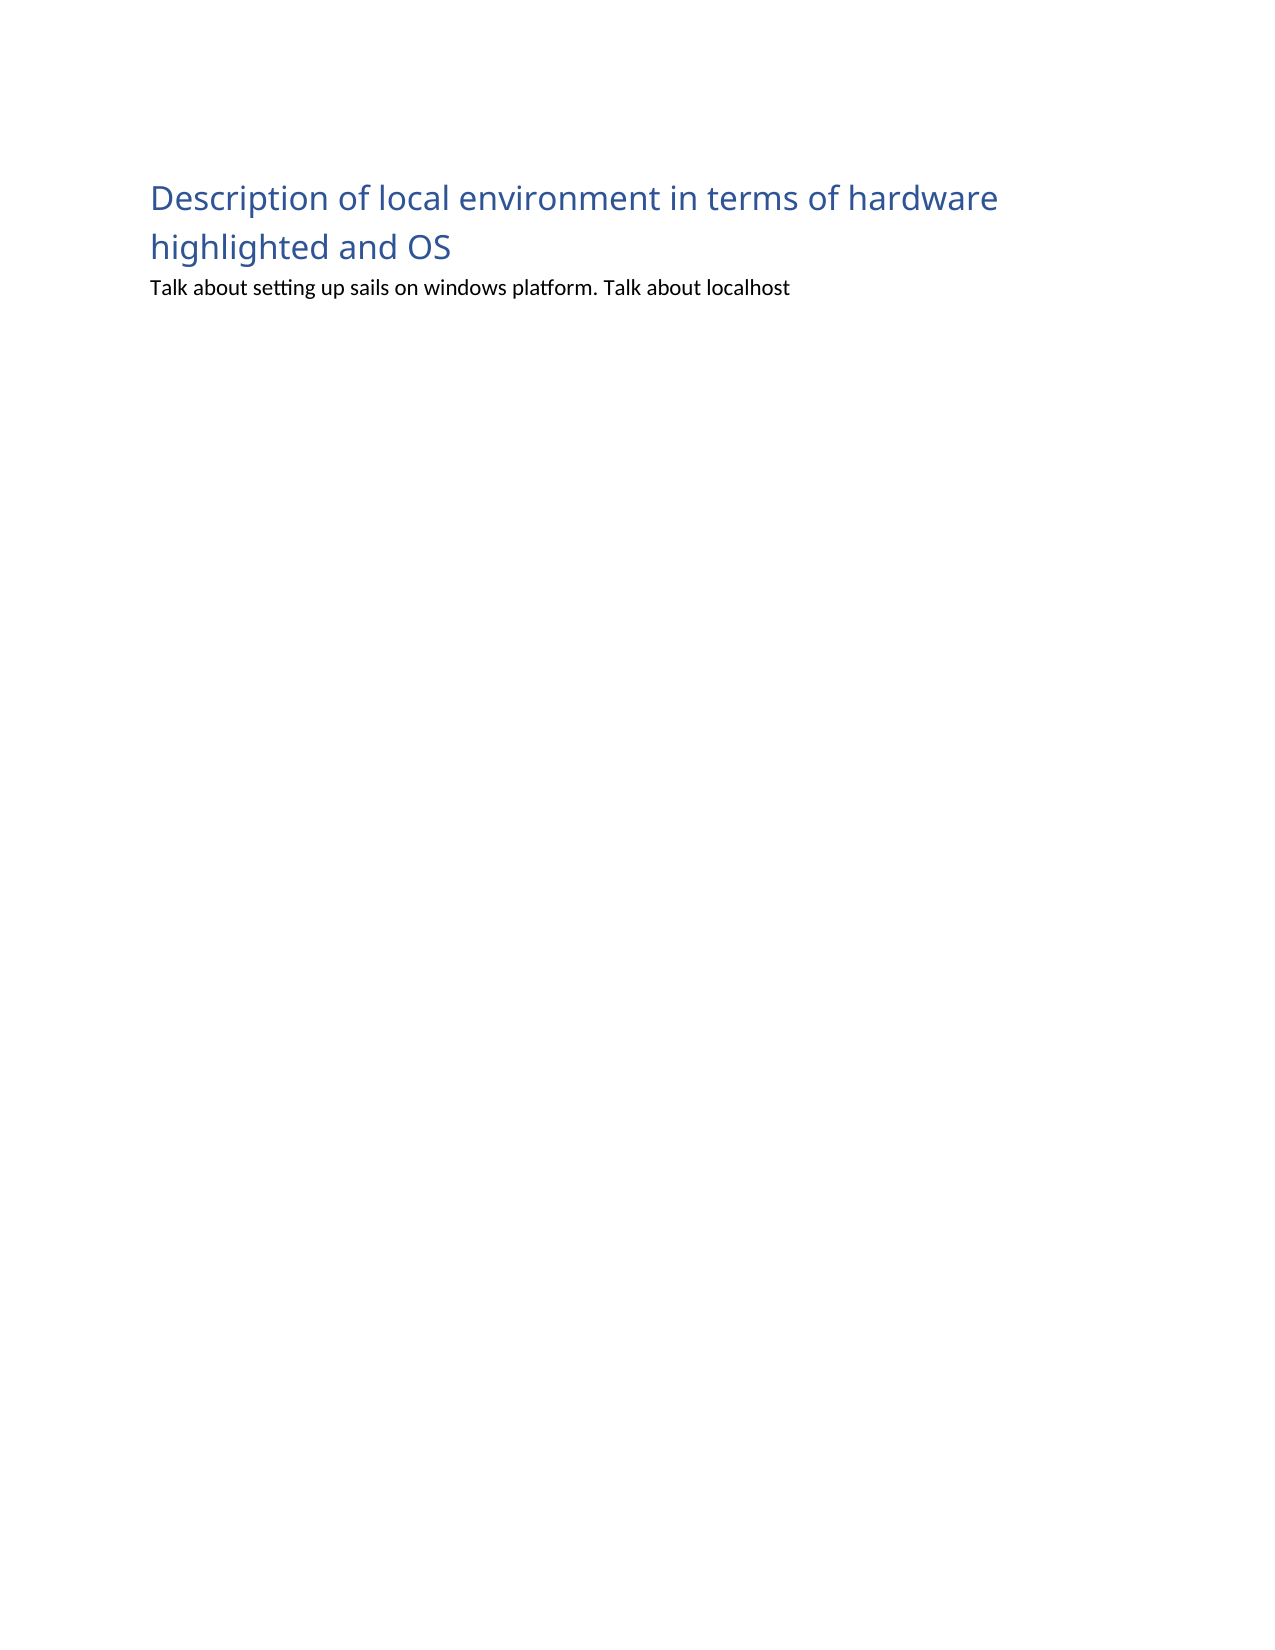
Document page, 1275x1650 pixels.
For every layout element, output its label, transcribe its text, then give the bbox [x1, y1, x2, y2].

subtitle Description of local environment in terms of hardware highlighted and OS [150, 175, 1125, 269]
text Talk about setting up sails on windows platform. Talk about localhost [150, 273, 1125, 301]
